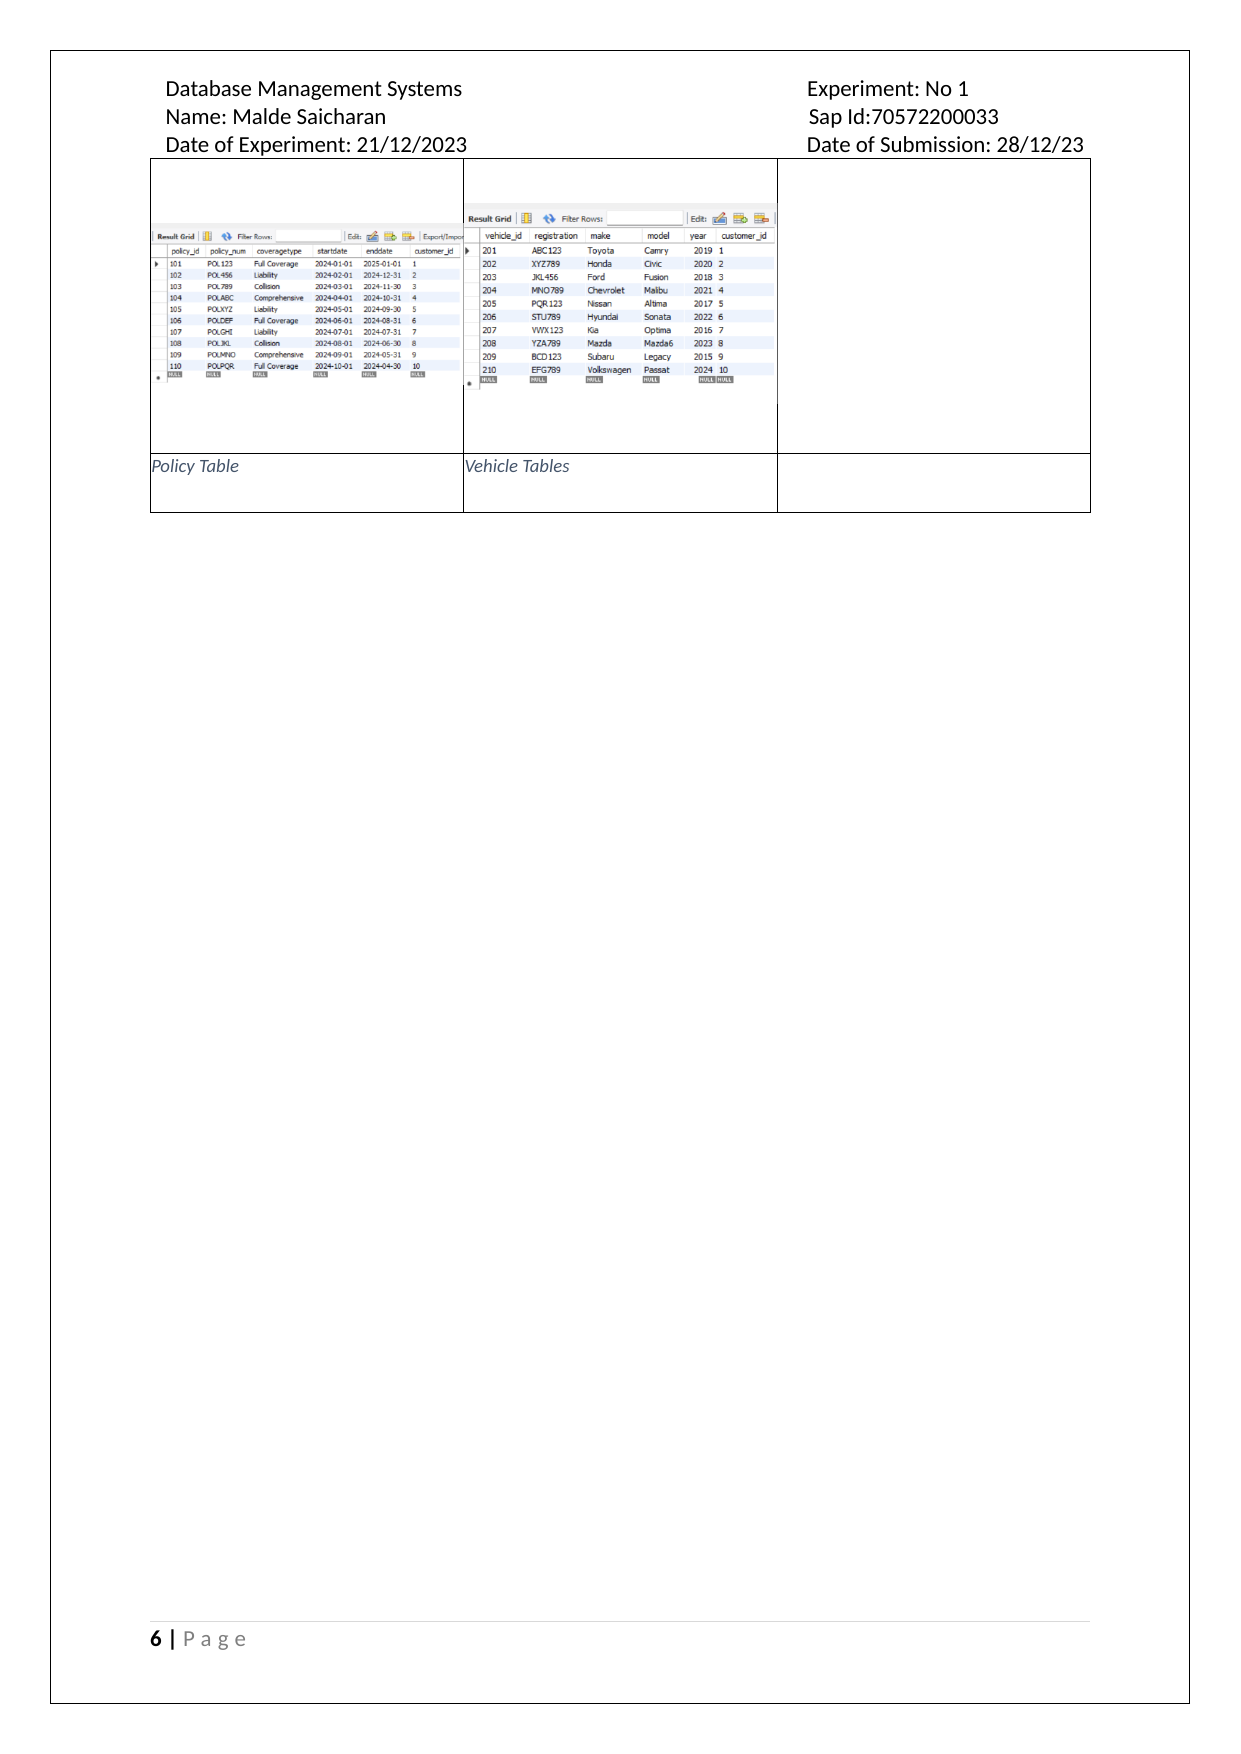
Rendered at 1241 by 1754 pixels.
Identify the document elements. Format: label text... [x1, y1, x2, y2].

table_cell [464, 404, 777, 453]
table_cell [151, 159, 463, 223]
table_cell [778, 159, 1090, 453]
table_cell Vehicle Tables [464, 454, 777, 512]
table_cell [151, 385, 463, 453]
picture [151, 203, 778, 404]
table_cell Policy Table [151, 454, 463, 512]
table_cell [464, 159, 777, 203]
table_cell [778, 454, 1090, 512]
